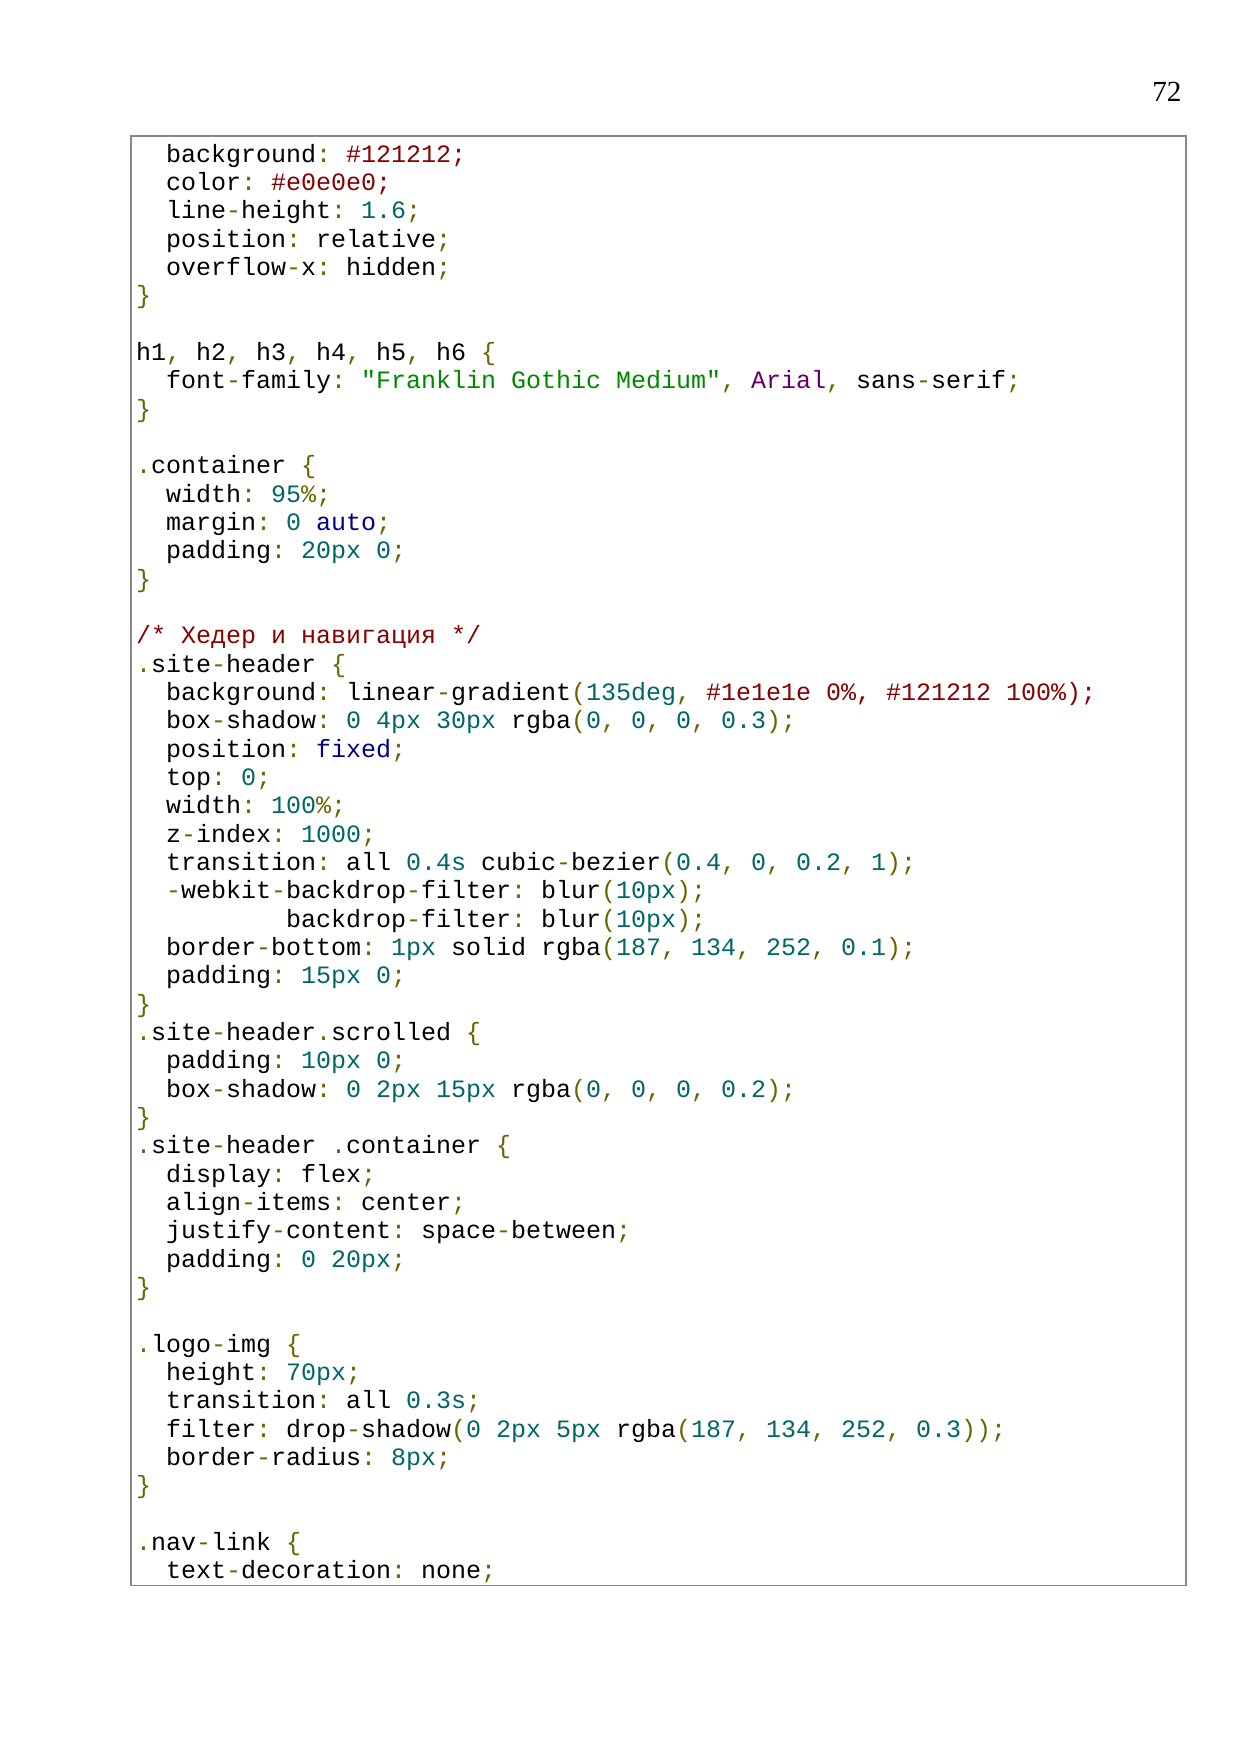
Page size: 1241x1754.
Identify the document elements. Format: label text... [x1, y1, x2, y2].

text height: 70px; [136, 1359, 1181, 1388]
text position: relative; [136, 226, 1181, 254]
text padding: 0 20px; [136, 1246, 1181, 1274]
text transition: all 0.4s cubic-bezier(0.4, 0, 0.2, 1); [136, 849, 1181, 878]
text background: linear-gradient(135deg, #1e1e1e 0%, #121212 100%); [136, 679, 1181, 708]
text } [136, 1104, 1181, 1133]
text .site-header.scrolled { [136, 1019, 1181, 1048]
text -webkit-backdrop-filter: blur(10px); [136, 878, 1181, 906]
text align-items: center; [136, 1189, 1181, 1218]
text .site-header .container { [136, 1133, 1181, 1161]
text text-decoration: none; [136, 1558, 1181, 1585]
text } [136, 396, 1181, 424]
text .logo-img { [136, 1331, 1181, 1359]
text color: #e0e0e0; [136, 169, 1181, 198]
text .site-header { [136, 651, 1181, 679]
text } [136, 1473, 1181, 1501]
text z-index: 1000; [136, 821, 1181, 849]
text background: #121212; [132, 137, 1185, 169]
text font-family: "Franklin Gothic Medium", Arial, sans-serif; [136, 368, 1181, 396]
text box-shadow: 0 4px 30px rgba(0, 0, 0, 0.3); [136, 708, 1181, 736]
text backdrop-filter: blur(10px); [136, 906, 1181, 934]
text box-shadow: 0 2px 15px rgba(0, 0, 0, 0.2); [136, 1076, 1181, 1104]
text } [136, 283, 1181, 311]
text justify-content: space-between; [136, 1218, 1181, 1246]
text } [136, 991, 1181, 1019]
text } [136, 566, 1181, 594]
text border-radius: 8px; [136, 1444, 1181, 1473]
text width: 95%; [136, 481, 1181, 509]
text /* Хедер и навигация */ [136, 623, 1181, 651]
text .nav-link { [136, 1529, 1181, 1558]
text width: 100%; [136, 793, 1181, 821]
text padding: 15px 0; [136, 963, 1181, 991]
text margin: 0 auto; [136, 509, 1181, 538]
text line-height: 1.6; [136, 198, 1181, 226]
text filter: drop-shadow(0 2px 5px rgba(187, 134, 252, 0.3)); [136, 1416, 1181, 1444]
text padding: 20px 0; [136, 538, 1181, 566]
text overflow-x: hidden; [136, 254, 1181, 283]
text position: fixed; [136, 736, 1181, 764]
text display: flex; [136, 1161, 1181, 1189]
text h1, h2, h3, h4, h5, h6 { [136, 339, 1181, 368]
text .container { [136, 453, 1181, 481]
text border-bottom: 1px solid rgba(187, 134, 252, 0.1); [136, 934, 1181, 963]
text } [136, 1274, 1181, 1303]
text top: 0; [136, 764, 1181, 793]
text padding: 10px 0; [136, 1048, 1181, 1076]
text transition: all 0.3s; [136, 1388, 1181, 1416]
